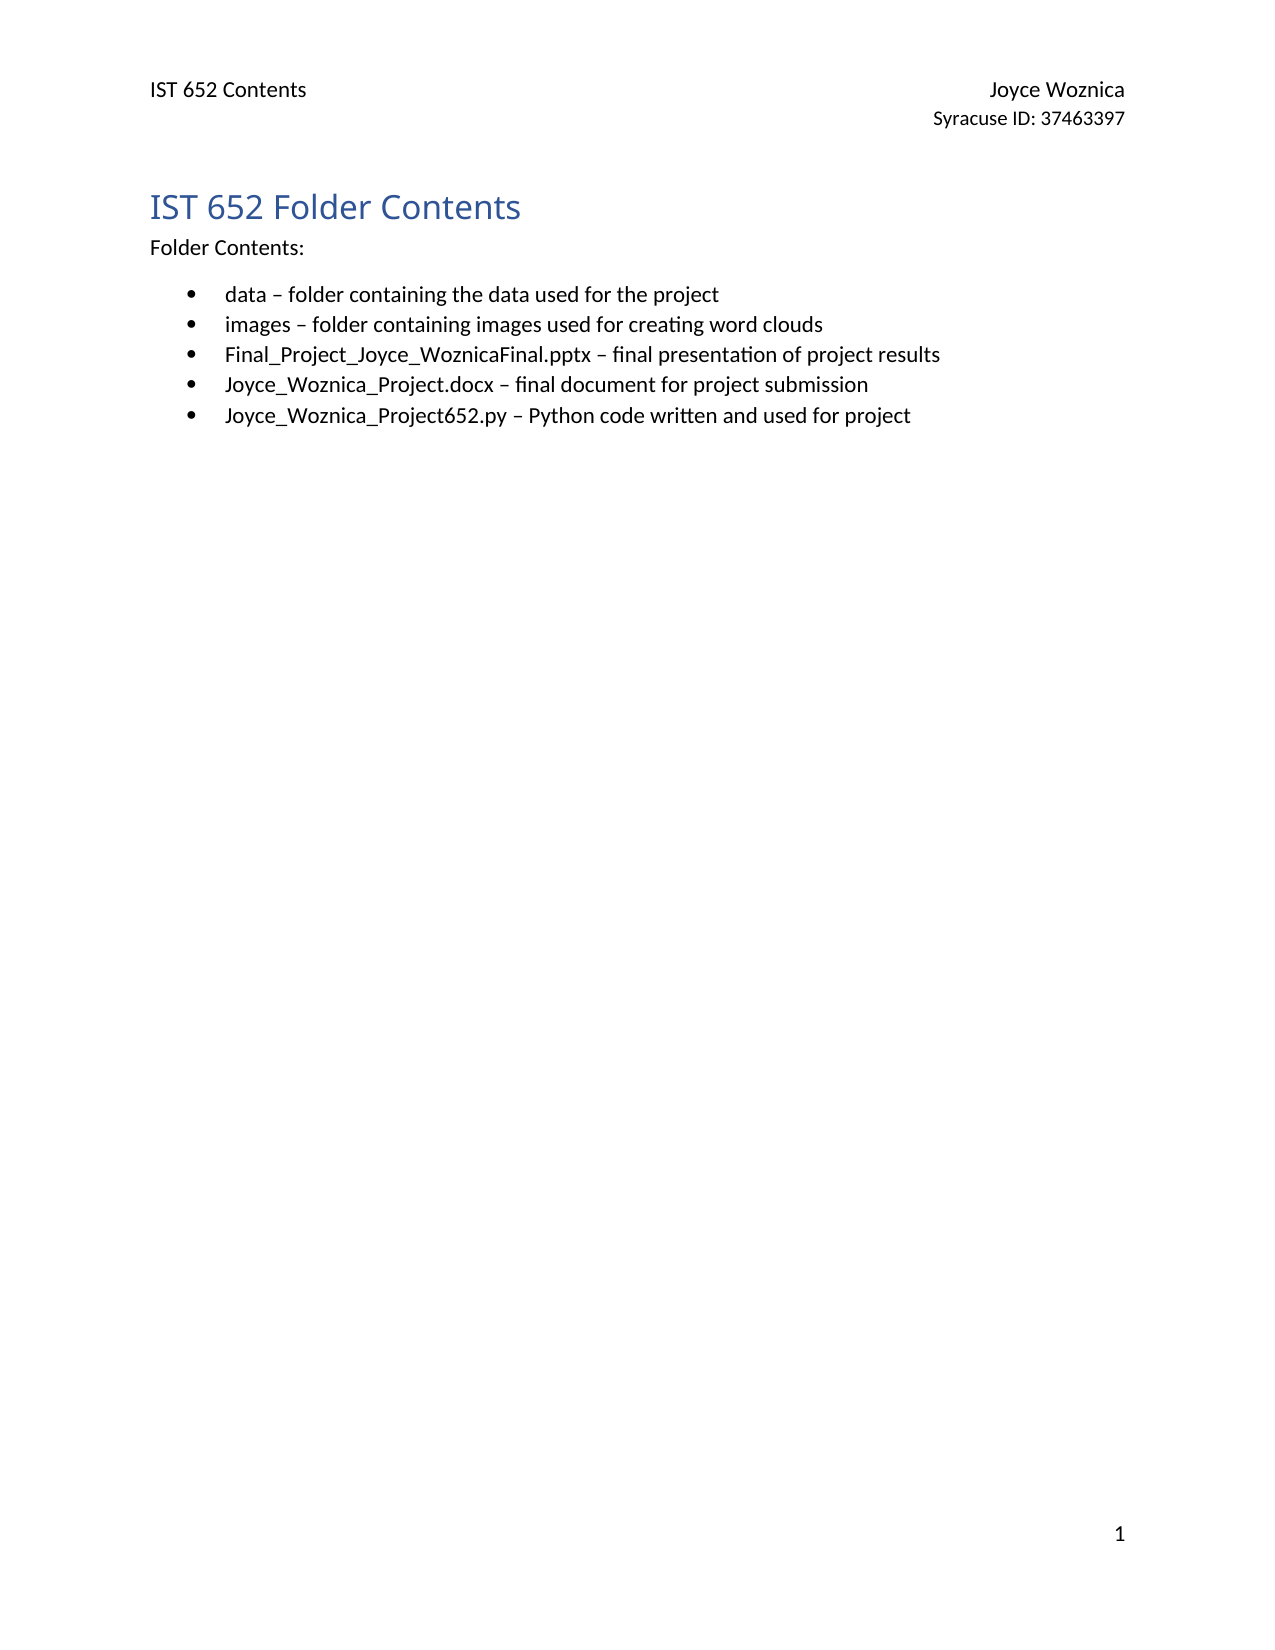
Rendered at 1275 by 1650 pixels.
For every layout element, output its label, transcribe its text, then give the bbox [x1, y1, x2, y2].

list images – folder containing images used for creating word clouds [187, 310, 1125, 338]
list Final_Project_Joyce_WoznicaFinal.pptx – final presentation of project results [187, 340, 1125, 368]
subtitle IST 652 Folder Contents [150, 184, 1125, 229]
list data – folder containing the data used for the project [187, 280, 1125, 308]
text Folder Contents: [150, 233, 1125, 261]
list Joyce_Woznica_Project.docx – final document for project submission [187, 371, 1125, 398]
list Joyce_Woznica_Project652.py – Python code written and used for project [187, 401, 1125, 429]
